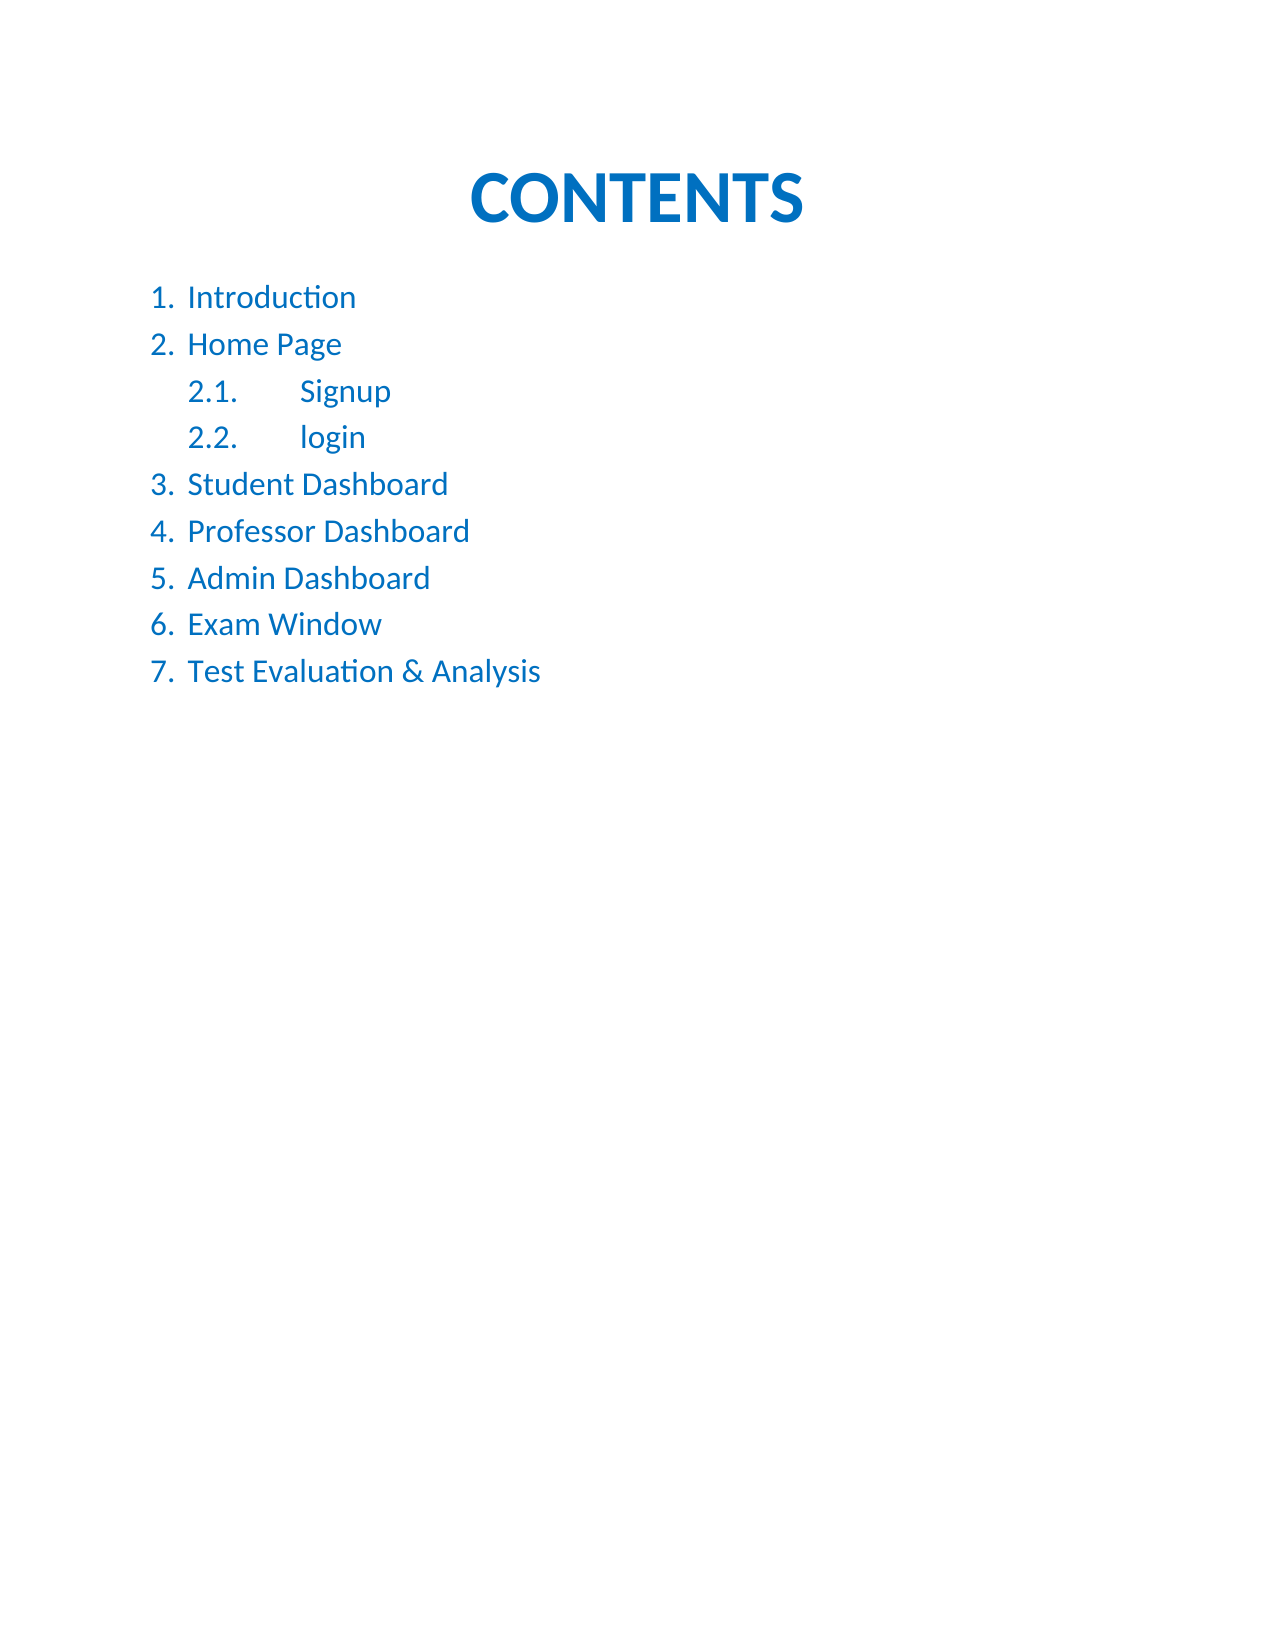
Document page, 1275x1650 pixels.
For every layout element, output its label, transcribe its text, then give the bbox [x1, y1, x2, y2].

text CONTENTS [150, 150, 1125, 242]
list Admin Dashboard [150, 557, 1125, 597]
list login [187, 416, 1125, 457]
list Professor Dashboard [150, 510, 1125, 551]
list Student Dashboard [150, 463, 1125, 504]
list Signup [187, 369, 1125, 410]
list Home Page [150, 323, 1125, 363]
list Introduction [150, 276, 1125, 317]
list Exam Window [150, 603, 1125, 644]
list Test Evaluation & Analysis [150, 650, 1125, 691]
